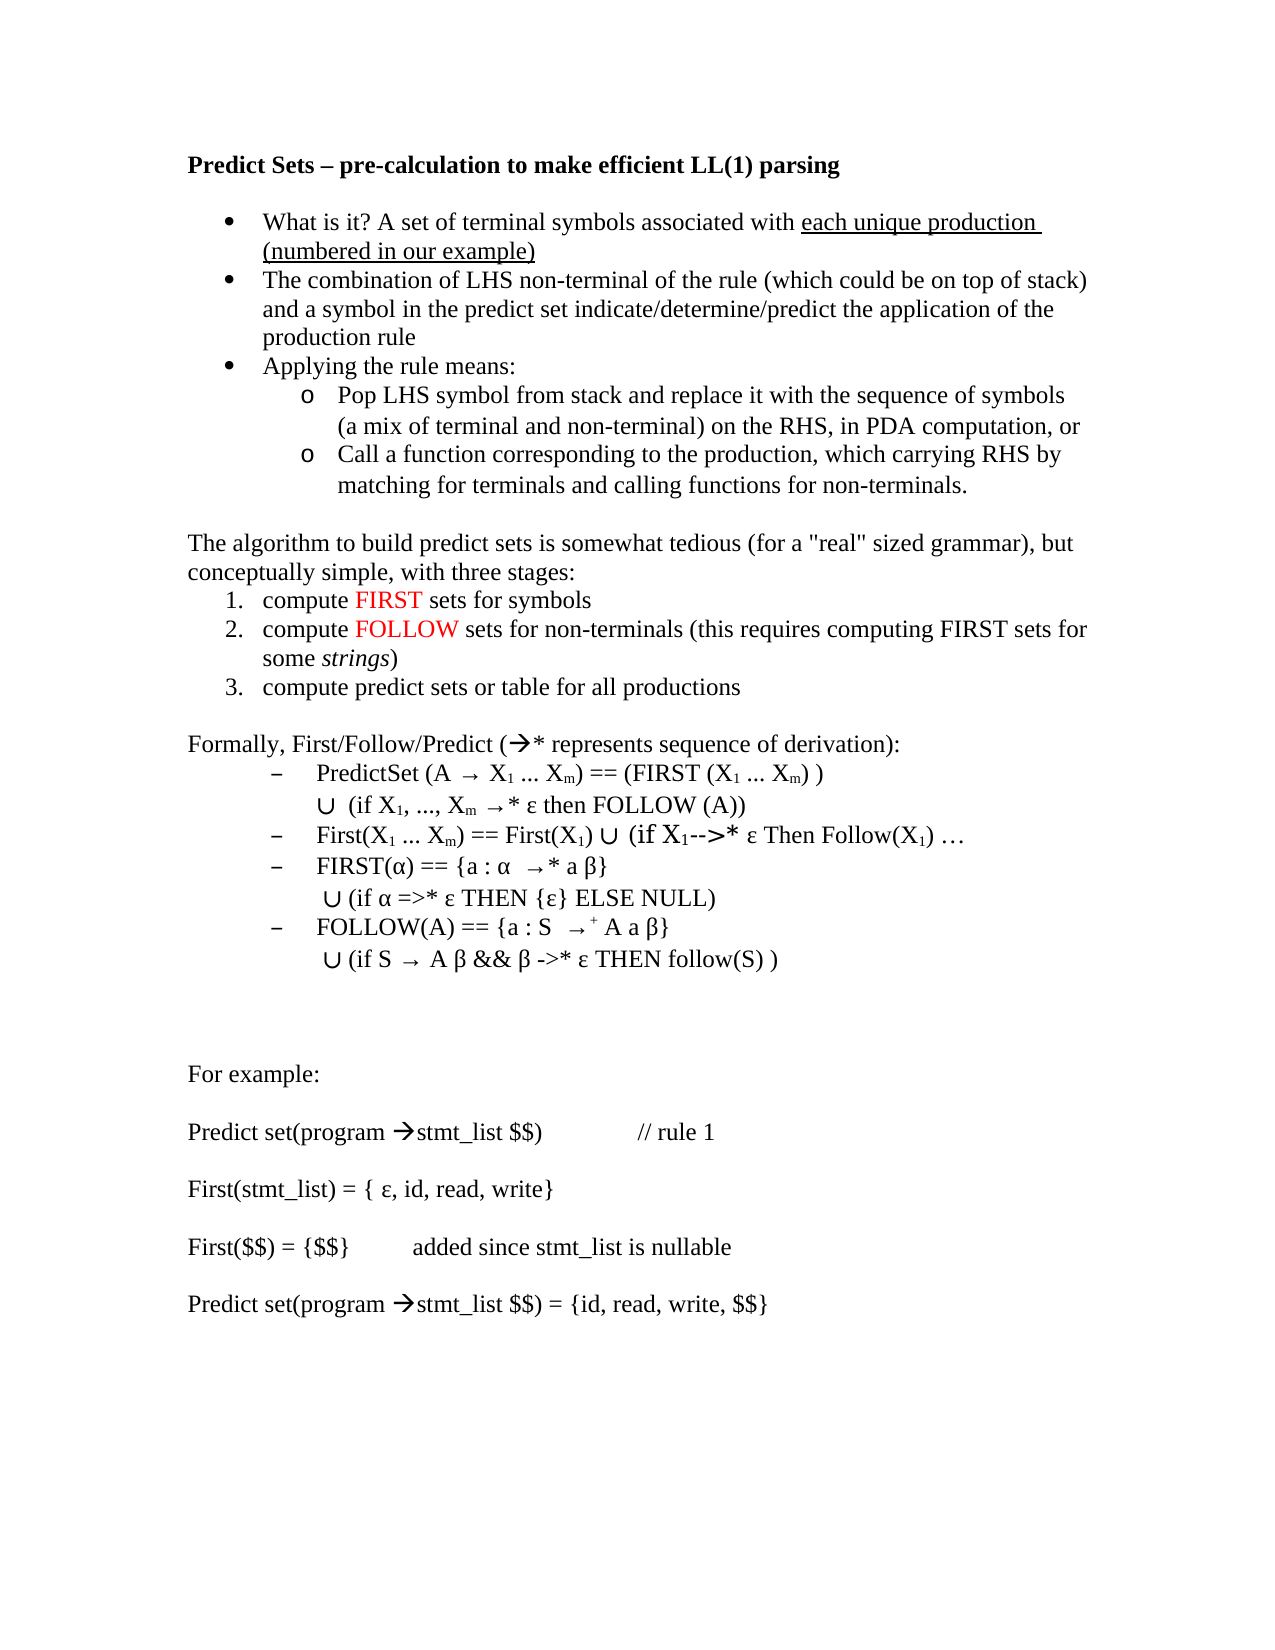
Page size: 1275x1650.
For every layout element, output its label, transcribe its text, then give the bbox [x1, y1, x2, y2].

list compute FIRST sets for symbols [225, 585, 1087, 614]
list Call a function corresponding to the production, which carrying RHS by matching for terminals and calling functions for non-terminals. [300, 439, 1087, 499]
list What is it? A set of terminal symbols associated with each unique production (numbered in our example) [225, 207, 1087, 265]
list compute predict sets or table for all productions [225, 672, 1087, 700]
list FIRST(α) == {a : α →* a β} ∪ (if α =>* ε THEN {ε} ELSE NULL) [269, 851, 1087, 912]
list Pop LHS symbol from stack and replace it with the sequence of symbols (a mix of terminal and non-terminal) on the RHS, in PDA computation, or [300, 380, 1087, 439]
text Predict Sets – pre-calculation to make efficient LL(1) parsing [187, 150, 1087, 179]
list Applying the rule means: [225, 351, 1087, 380]
list PredictSet (A → X1 ... Xm) == (FIRST (X1 ... Xm) ) [269, 758, 1087, 789]
text First(stmt_list) = { ε, id, read, write} [187, 1174, 1087, 1203]
text Predict set(program stmt_list $$) // rule 1 [187, 1117, 1087, 1146]
text First($$) = {$$} added since stmt_list is nullable [187, 1232, 1087, 1261]
list The combination of LHS non-terminal of the rule (which could be on top of stack) and a symbol in the predict set indicate/determine/predict the application of the production rule [225, 265, 1087, 351]
list FOLLOW(A) == {a : S →+ A a β} ∪ (if S → A β && β ->* ε THEN follow(S) ) [269, 912, 1087, 973]
text The algorithm to build predict sets is somewhat tedious (for a "real" sized grammar), but conceptually simple, with three stages: [187, 528, 1087, 585]
text For example: [187, 1059, 1087, 1088]
text Predict set(program stmt_list $$) = {id, read, write, $$} [187, 1289, 1087, 1318]
text ∪ (if X1, ..., Xm →* ε then FOLLOW (A)) [316, 789, 1087, 819]
list First(X1 ... Xm) == First(X1) ∪ (if X1-->* ε Then Follow(X1) … [269, 819, 1087, 851]
list compute FOLLOW sets for non-terminals (this requires computing FIRST sets for some strings) [225, 614, 1087, 672]
text Formally, First/Follow/Predict (* represents sequence of derivation): [187, 729, 1087, 758]
